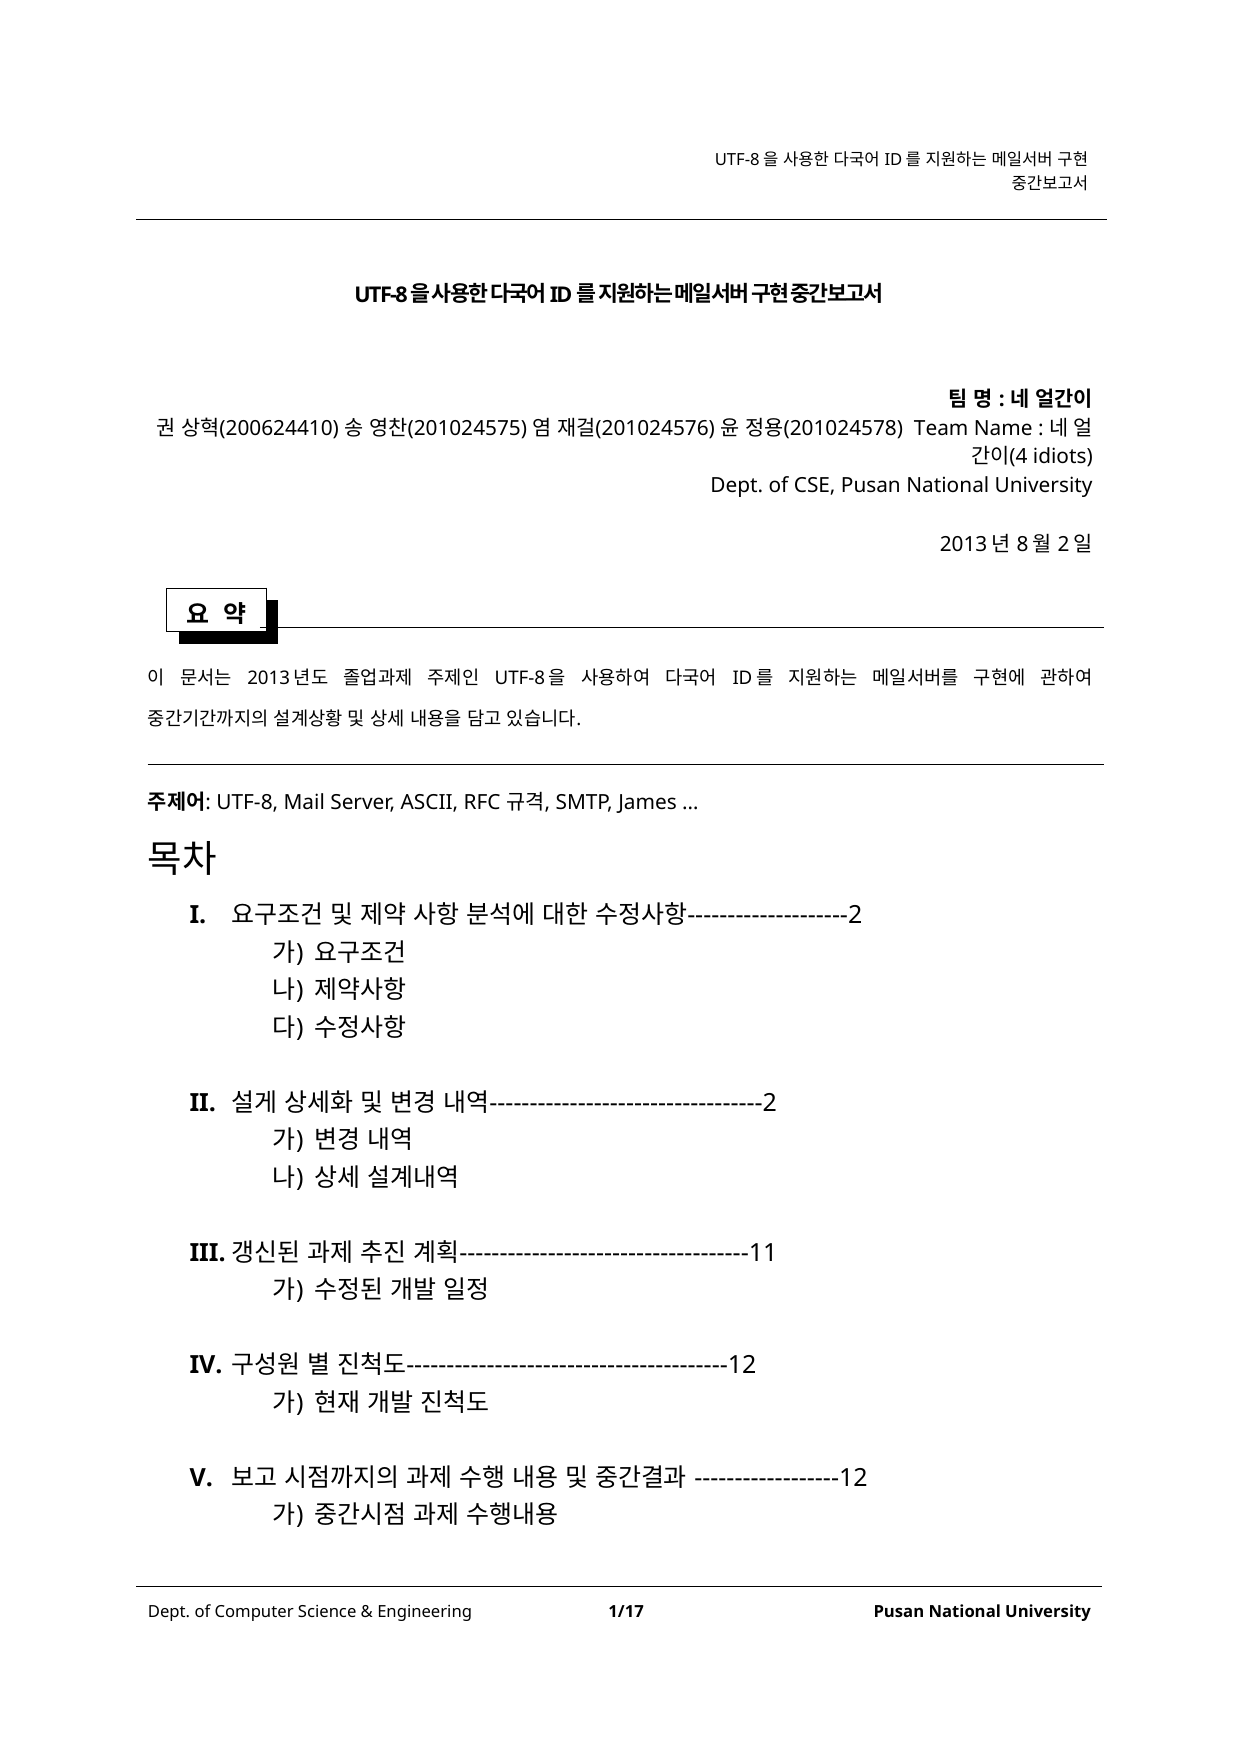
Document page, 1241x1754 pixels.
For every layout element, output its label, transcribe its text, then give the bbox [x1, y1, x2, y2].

text 팀 명 : 네 얼간이 [148, 383, 1092, 413]
text 목차 [148, 819, 1092, 894]
list 요구조건 [273, 931, 1092, 969]
list 현재 개발 진척도 [273, 1381, 1092, 1419]
list 요구조건 및 제약 사항 분석에 대한 수정사항--------------------2 [189, 894, 1092, 931]
list 설게 상세화 및 변경 내역----------------------------------2 [189, 1081, 1092, 1119]
list 변경 내역 [273, 1119, 1092, 1156]
list 상세 설계내역 [273, 1156, 1092, 1194]
text 2013년 8월 2일 [148, 527, 1092, 557]
list 제약사항 [273, 969, 1092, 1006]
list 수정된 개발 일정 [273, 1269, 1092, 1306]
text 주제어: [148, 781, 1092, 819]
list 수정사항 [273, 1006, 1092, 1044]
list 보고 시점까지의 과제 수행 내용 및 중간결과 ------------------12 [189, 1456, 1092, 1494]
list 중간시점 과제 수행내용 [273, 1494, 1092, 1531]
list 구성원 별 진척도----------------------------------------12 [189, 1344, 1092, 1381]
list 갱신된 과제 추진 계획------------------------------------11 [189, 1231, 1092, 1269]
